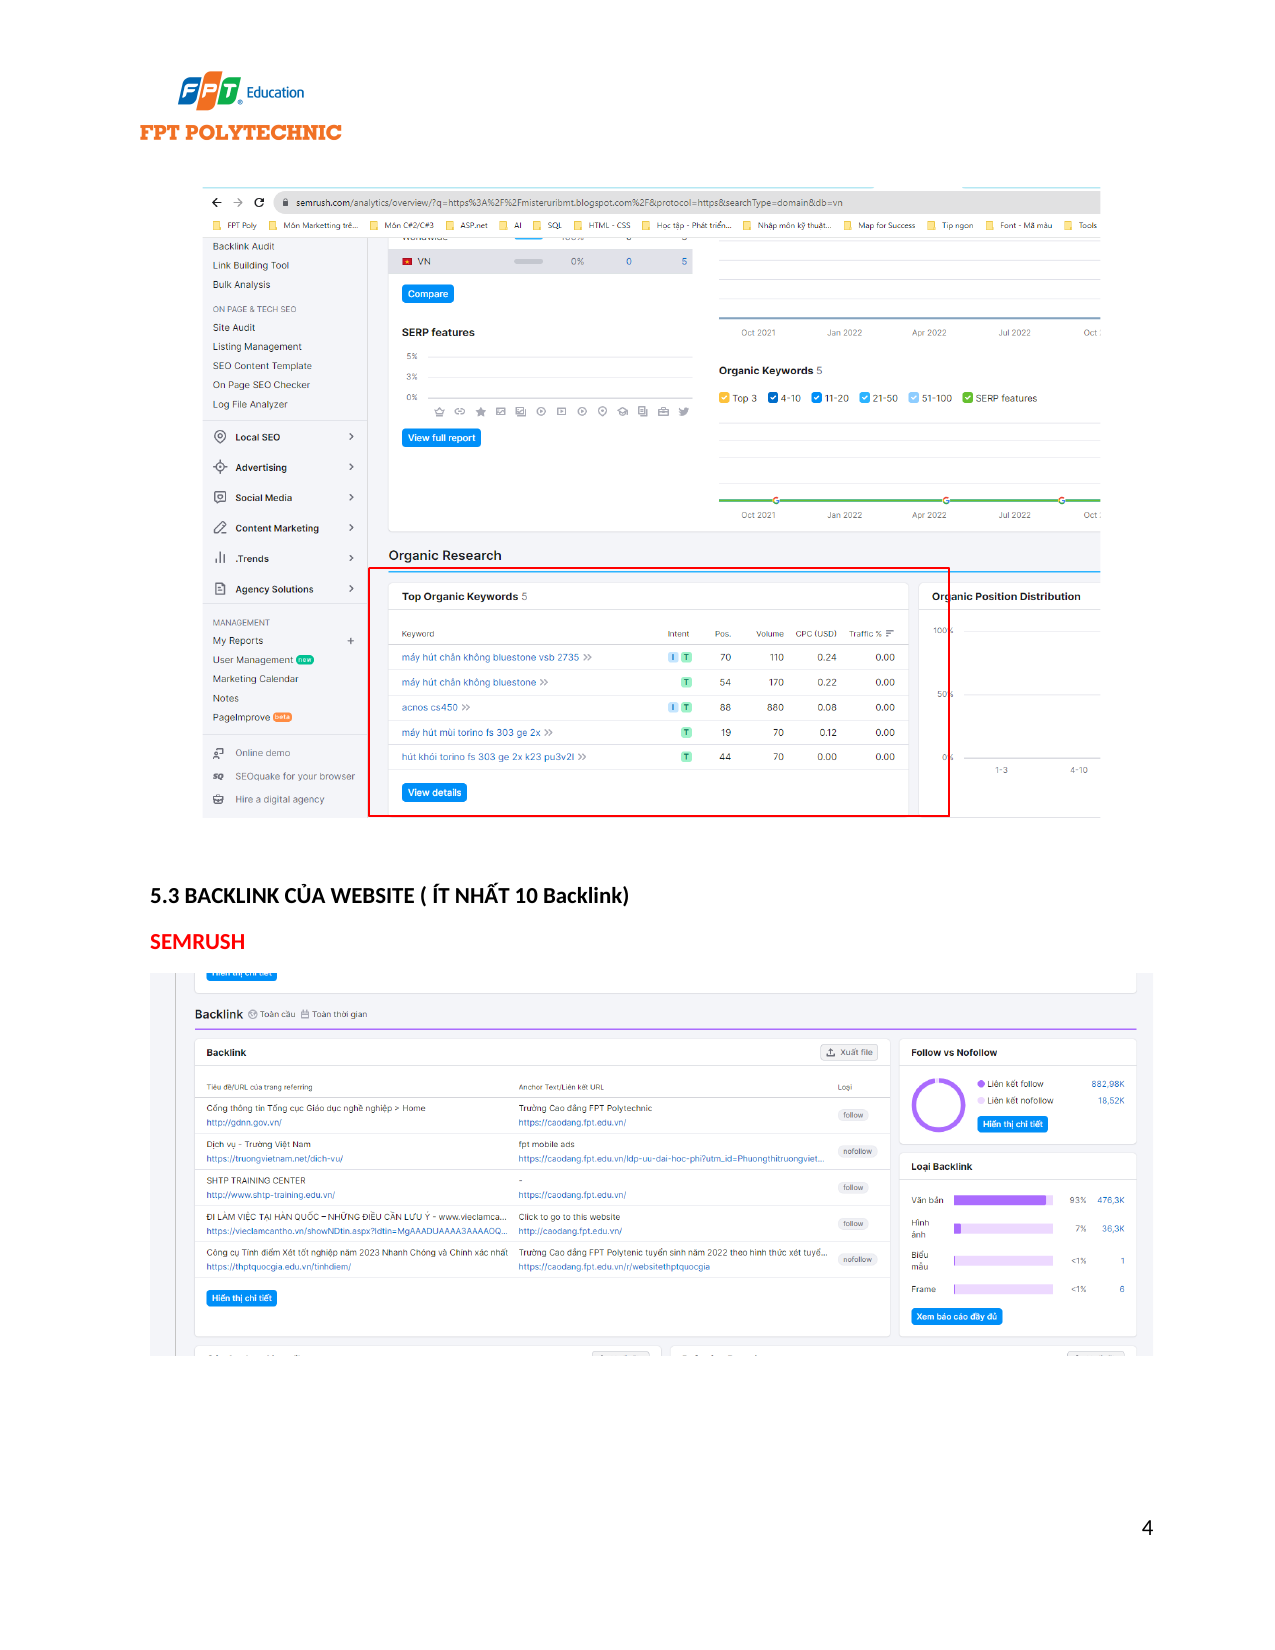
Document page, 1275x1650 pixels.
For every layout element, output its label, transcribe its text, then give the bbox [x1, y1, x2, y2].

text 5.3 BACKLINK CỦA WEBSITE ( ÍT NHẤT 10 Backlink) [150, 881, 1153, 909]
picture [150, 973, 1154, 1356]
picture [202, 187, 1101, 818]
picture [107, 57, 369, 158]
text SEMRUSH [150, 927, 1153, 956]
